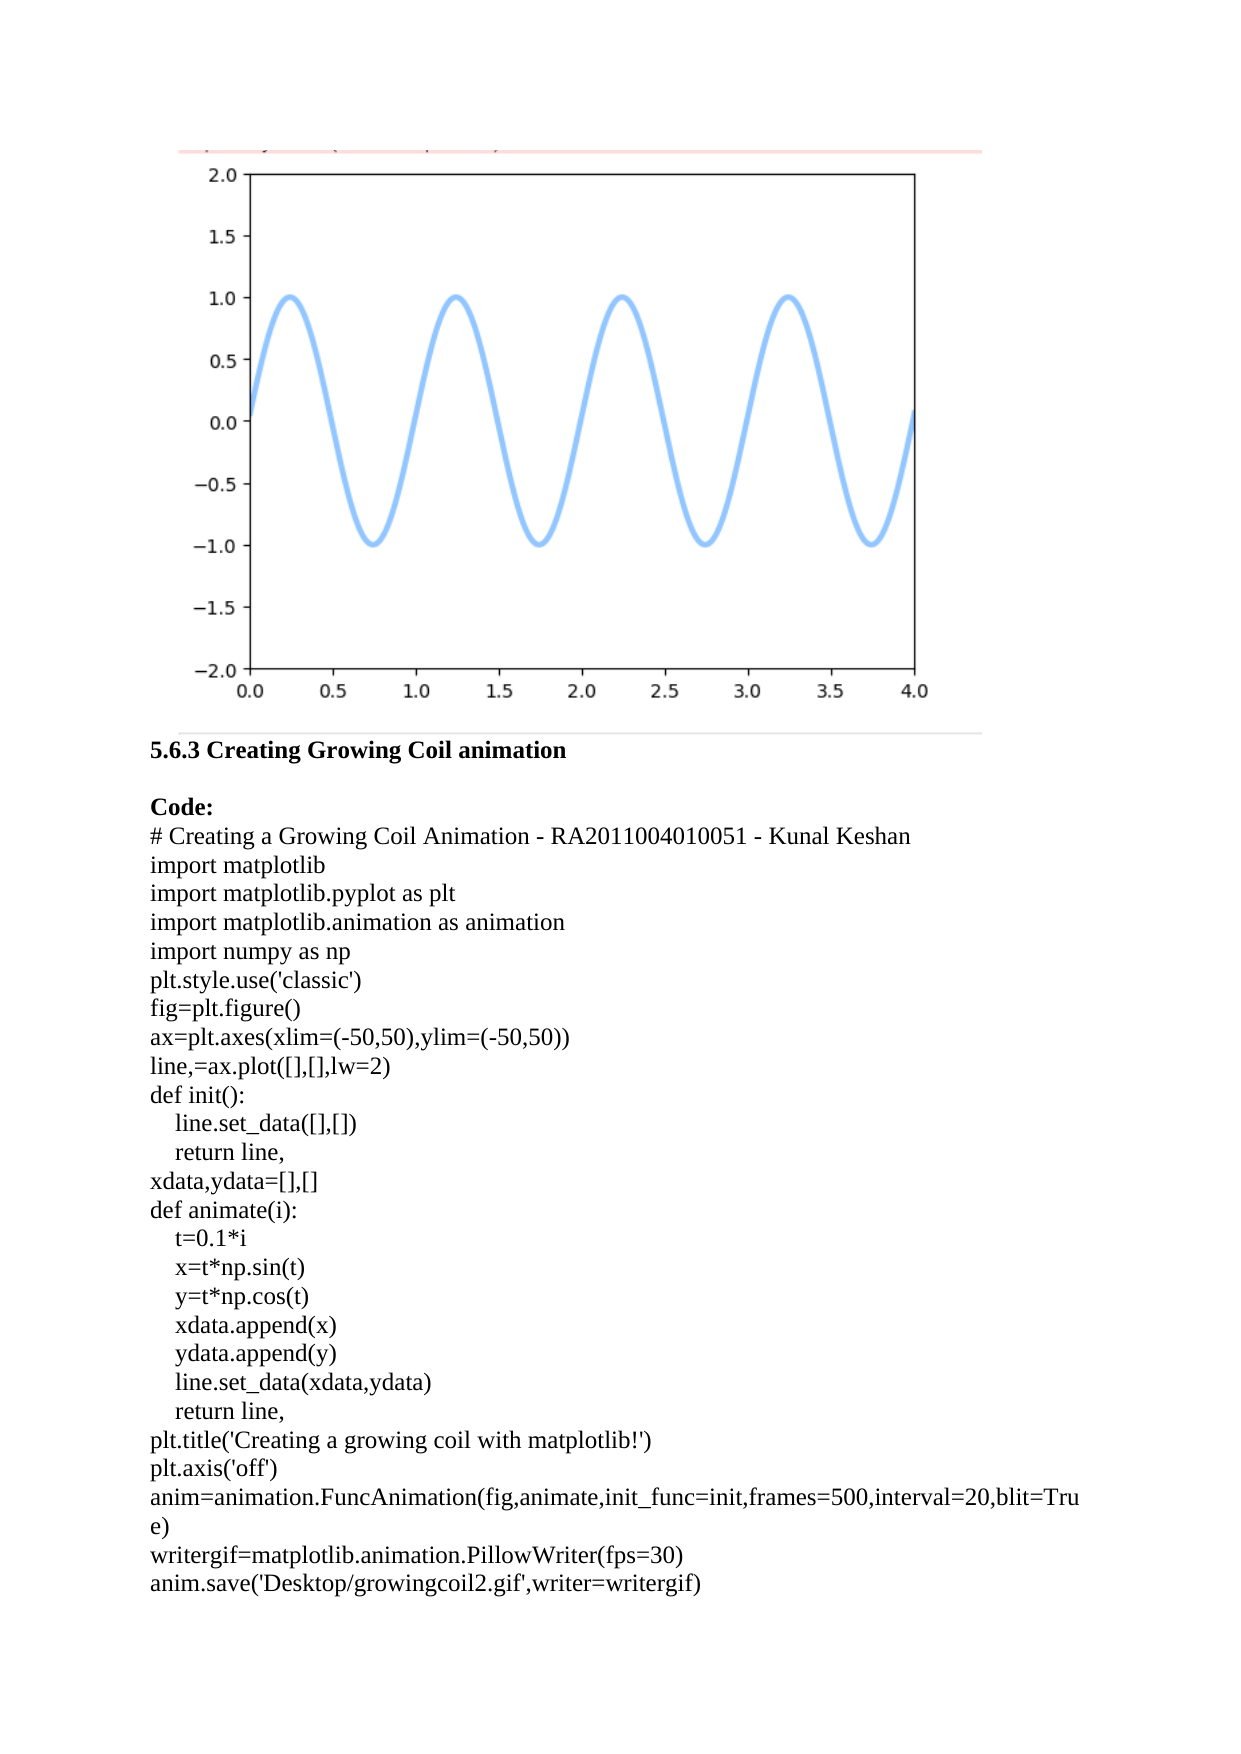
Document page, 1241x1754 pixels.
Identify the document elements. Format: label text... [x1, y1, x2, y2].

text ax=plt.axes(xlim=(-50,50),ylim=(-50,50)) [150, 1022, 1090, 1051]
text import numpy as np [150, 936, 1090, 965]
text import matplotlib.animation as animation [150, 907, 1090, 936]
text ydata.append(y) [150, 1338, 1090, 1367]
text writergif=matplotlib.animation.PillowWriter(fps=30) [150, 1540, 1090, 1568]
text line,=ax.plot([],[],lw=2) [150, 1051, 1090, 1080]
text t=0.1*i [150, 1223, 1090, 1252]
text xdata.append(x) [150, 1310, 1090, 1338]
picture [150, 150, 983, 735]
text line.set_data(xdata,ydata) [150, 1367, 1090, 1396]
text plt.title('Creating a growing coil with matplotlib!') [150, 1425, 1090, 1453]
text anim.save('Desktop/growingcoil2.gif',writer=writergif) [150, 1568, 1090, 1597]
text def animate(i): [150, 1195, 1090, 1223]
text xdata,ydata=[],[] [150, 1166, 1090, 1195]
text 5.6.3 Creating Growing Coil animation [150, 735, 1090, 763]
text x=t*np.sin(t) [150, 1252, 1090, 1281]
text fig=plt.figure() [150, 993, 1090, 1022]
text line.set_data([],[]) [150, 1108, 1090, 1137]
text import matplotlib [150, 850, 1090, 878]
text return line, [150, 1137, 1090, 1166]
text plt.style.use('classic') [150, 965, 1090, 993]
text return line, [150, 1396, 1090, 1425]
text anim=animation.FuncAnimation(fig,animate,init_func=init,frames=500,interval=20,blit=True) [150, 1482, 1090, 1540]
text plt.axis('off') [150, 1453, 1090, 1482]
text y=t*np.cos(t) [150, 1281, 1090, 1310]
text # Creating a Growing Coil Animation - RA2011004010051 - Kunal Keshan [150, 821, 1090, 850]
text import matplotlib.pyplot as plt [150, 878, 1090, 907]
text Code: [150, 792, 1090, 821]
text def init(): [150, 1080, 1090, 1108]
